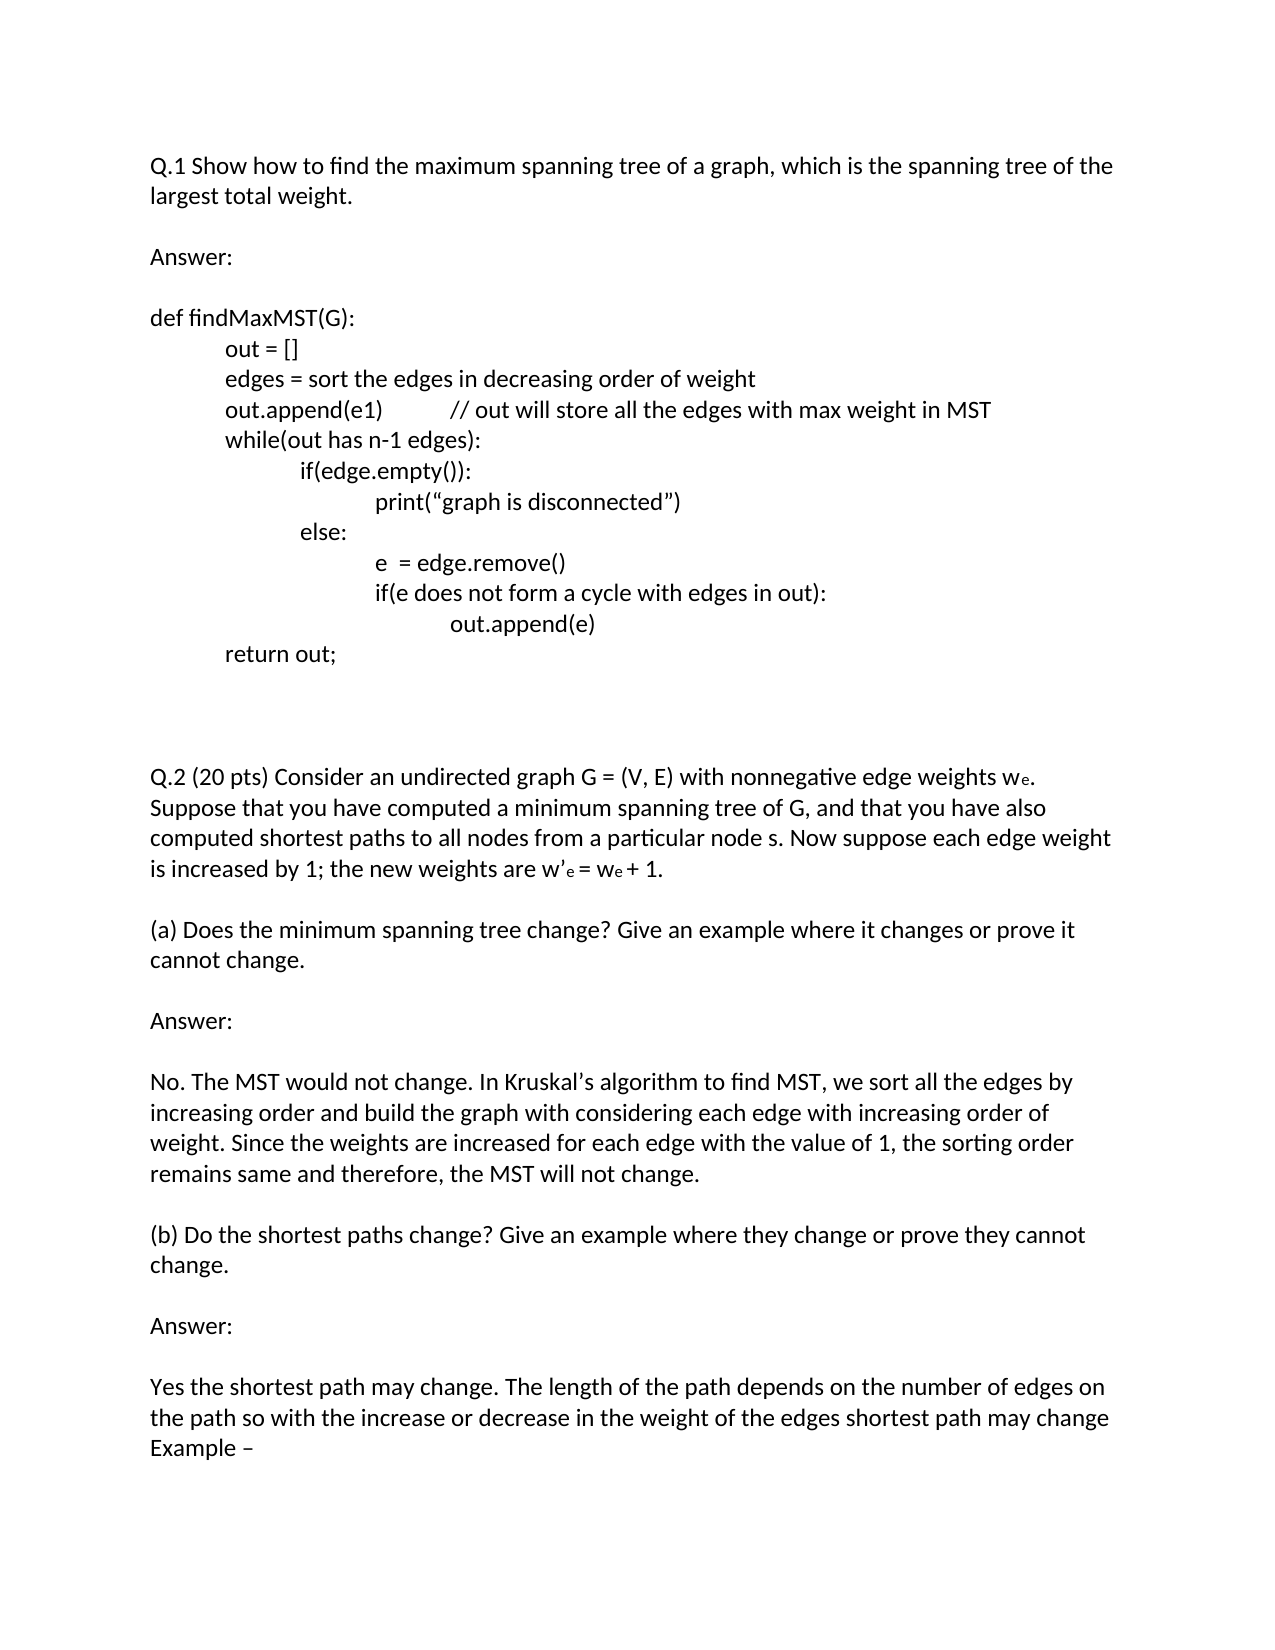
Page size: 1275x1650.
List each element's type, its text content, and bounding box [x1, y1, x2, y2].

text out.append(e) [150, 608, 1125, 638]
text print(“graph is disconnected”) [150, 486, 1125, 516]
text if(edge.empty()): [150, 455, 1125, 486]
text Q.2 (20 pts) Consider an undirected graph G = (V, E) with nonnegative edge weights we. Suppose that you have computed a minimum spanning tree of G, and that you have also computed shortest paths to all nodes from a particular node s. Now suppose each edge weight is increased by 1; the new weights are w’e = we + 1. [150, 761, 1125, 883]
text out = [] [150, 333, 1125, 364]
text while(out has n-1 edges): [150, 425, 1125, 455]
text e = edge.remove() [150, 547, 1125, 577]
text Example – [150, 1433, 1125, 1463]
text Answer: [150, 1311, 1125, 1341]
text def findMaxMST(G): [150, 303, 1125, 333]
text else: [150, 516, 1125, 547]
text out.append(e1) // out will store all the edges with max weight in MST [150, 394, 1125, 425]
text Yes the shortest path may change. The length of the path depends on the number of edges on the path so with the increase or decrease in the weight of the edges shortest path may change [150, 1372, 1125, 1433]
text Answer: [150, 242, 1125, 272]
text (b) Do the shortest paths change? Give an example where they change or prove they cannot change. [150, 1219, 1125, 1280]
text Answer: [150, 1005, 1125, 1036]
text Q.1 Show how to find the maximum spanning tree of a graph, which is the spanning tree of the largest total weight. [150, 150, 1125, 211]
text if(e does not form a cycle with edges in out): [150, 577, 1125, 608]
text edges = sort the edges in decreasing order of weight [150, 364, 1125, 394]
text (a) Does the minimum spanning tree change? Give an example where it changes or prove it cannot change. [150, 914, 1125, 975]
text return out; [150, 638, 1125, 669]
text No. The MST would not change. In Kruskal’s algorithm to find MST, we sort all the edges by increasing order and build the graph with considering each edge with increasing order of weight. Since the weights are increased for each edge with the value of 1, the sorting order remains same and therefore, the MST will not change. [150, 1066, 1125, 1188]
